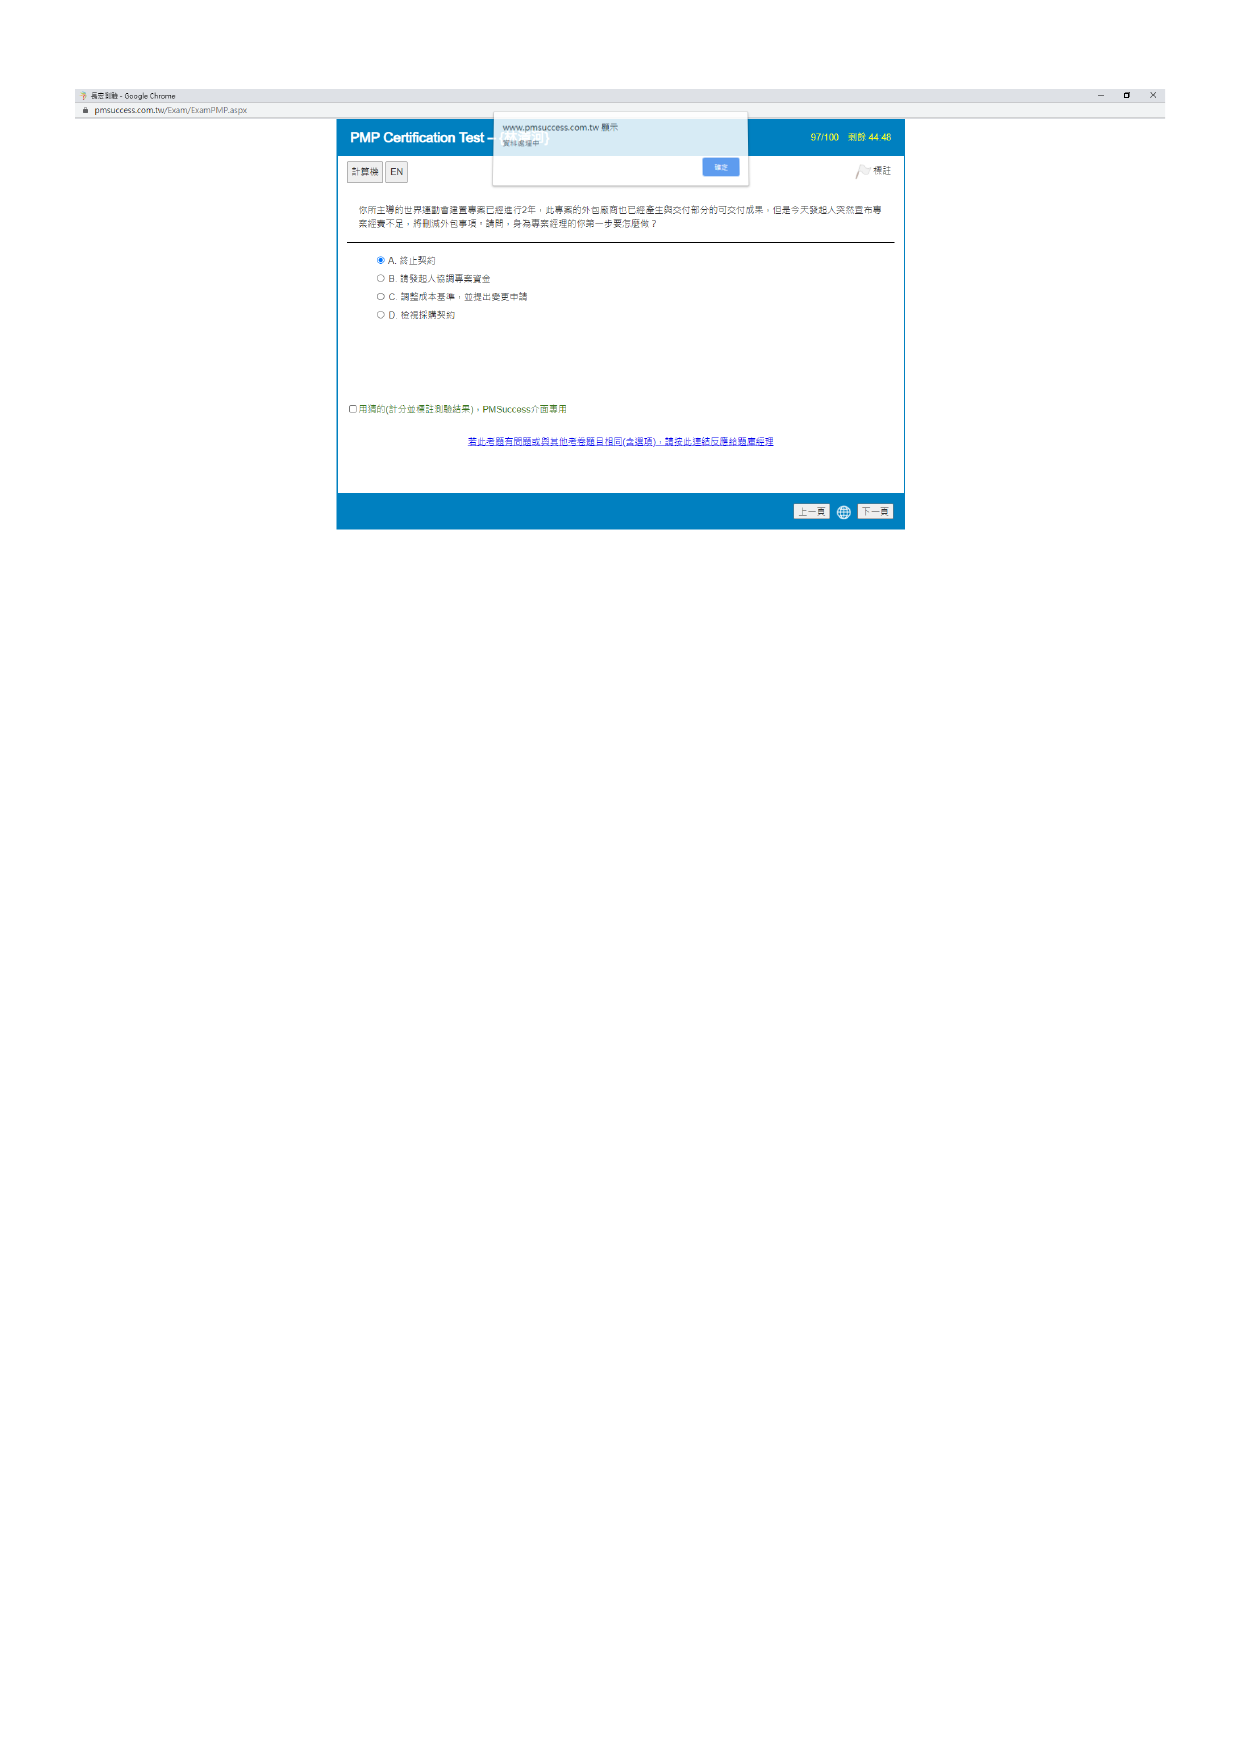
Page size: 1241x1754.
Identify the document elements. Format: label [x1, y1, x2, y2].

picture [75, 89, 1166, 680]
